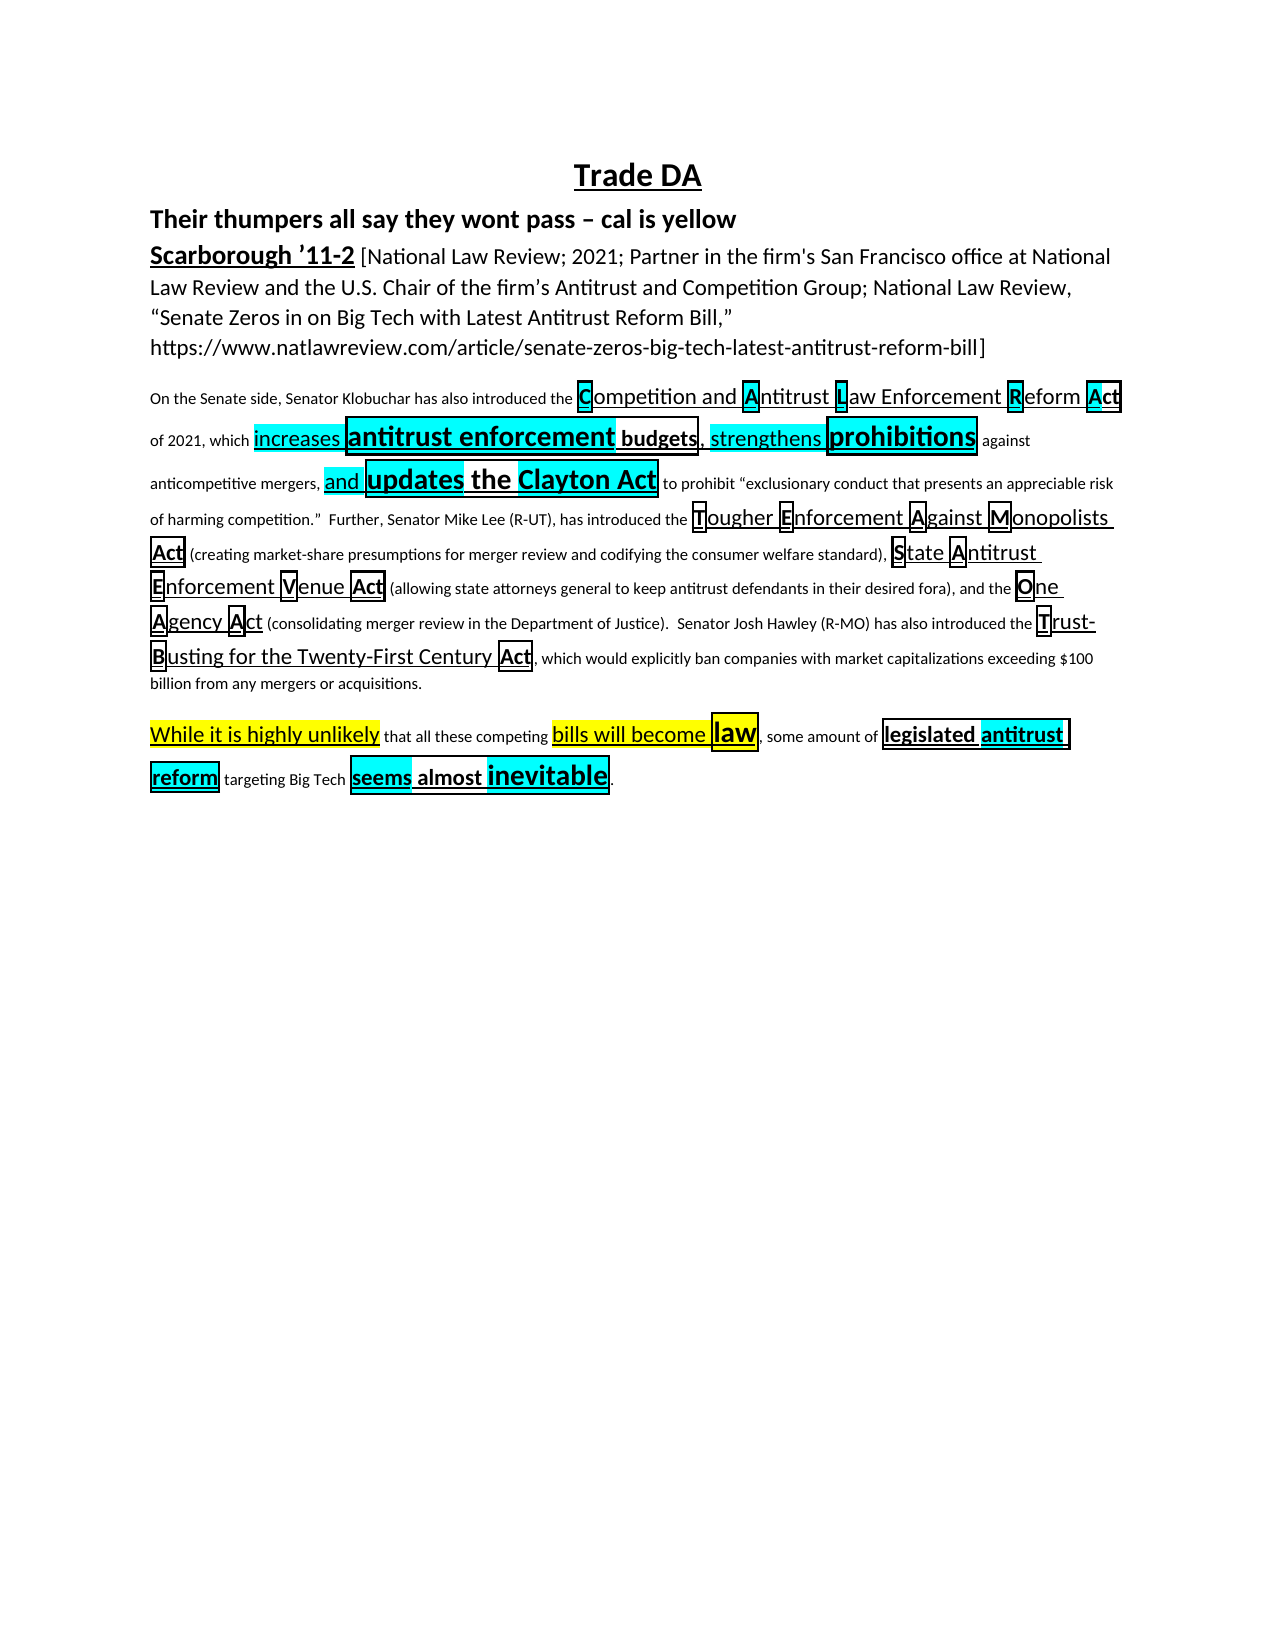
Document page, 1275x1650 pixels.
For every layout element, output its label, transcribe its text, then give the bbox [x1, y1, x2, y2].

text On the Senate side, Senator Klobuchar has also introduced the Competition and Antitrust Law Enforcement Reform Act of 2021, which increases antitrust enforcement budgets, strengthens prohibitions against anticompetitive mergers, and updates the Clayton Act to prohibit “exclusionary conduct that presents an appreciable risk of harming competition.” Further, Senator Mike Lee (R-UT), has introduced the Tougher Enforcement Against Monopolists Act (creating market-share presumptions for merger review and codifying the consumer welfare standard), State Antitrust Enforcement Venue Act (allowing state attorneys general to keep antitrust defendants in their desired fora), and the One Agency Act (consolidating merger review in the Department of Justice). Senator Josh Hawley (R-MO) has also introduced the Trust-Busting for the Twenty-First Century Act, which would explicitly ban companies with market capitalizations exceeding $100 billion from any mergers or acquisitions. [150, 380, 1125, 694]
subtitle Their thumpers all say they wont pass – cal is yellow [150, 202, 1125, 235]
text While it is highly unlikely that all these competing bills will become law, some amount of legislated antitrust reform targeting Big Tech seems almost inevitable. [150, 712, 1125, 795]
text Scarborough ’11-2 [National Law Review; 2021; Partner in the firm's San Francisco office at National Law Review and the U.S. Chair of the firm’s Antitrust and Competition Group; National Law Review, “Senate Zeros in on Big Tech with Latest Antitrust Reform Bill,” https://www.natlawreview.com/article/senate-zeros-big-tech-latest-antitrust-reform-bill] [150, 238, 1125, 362]
subtitle Trade DA [150, 154, 1125, 195]
